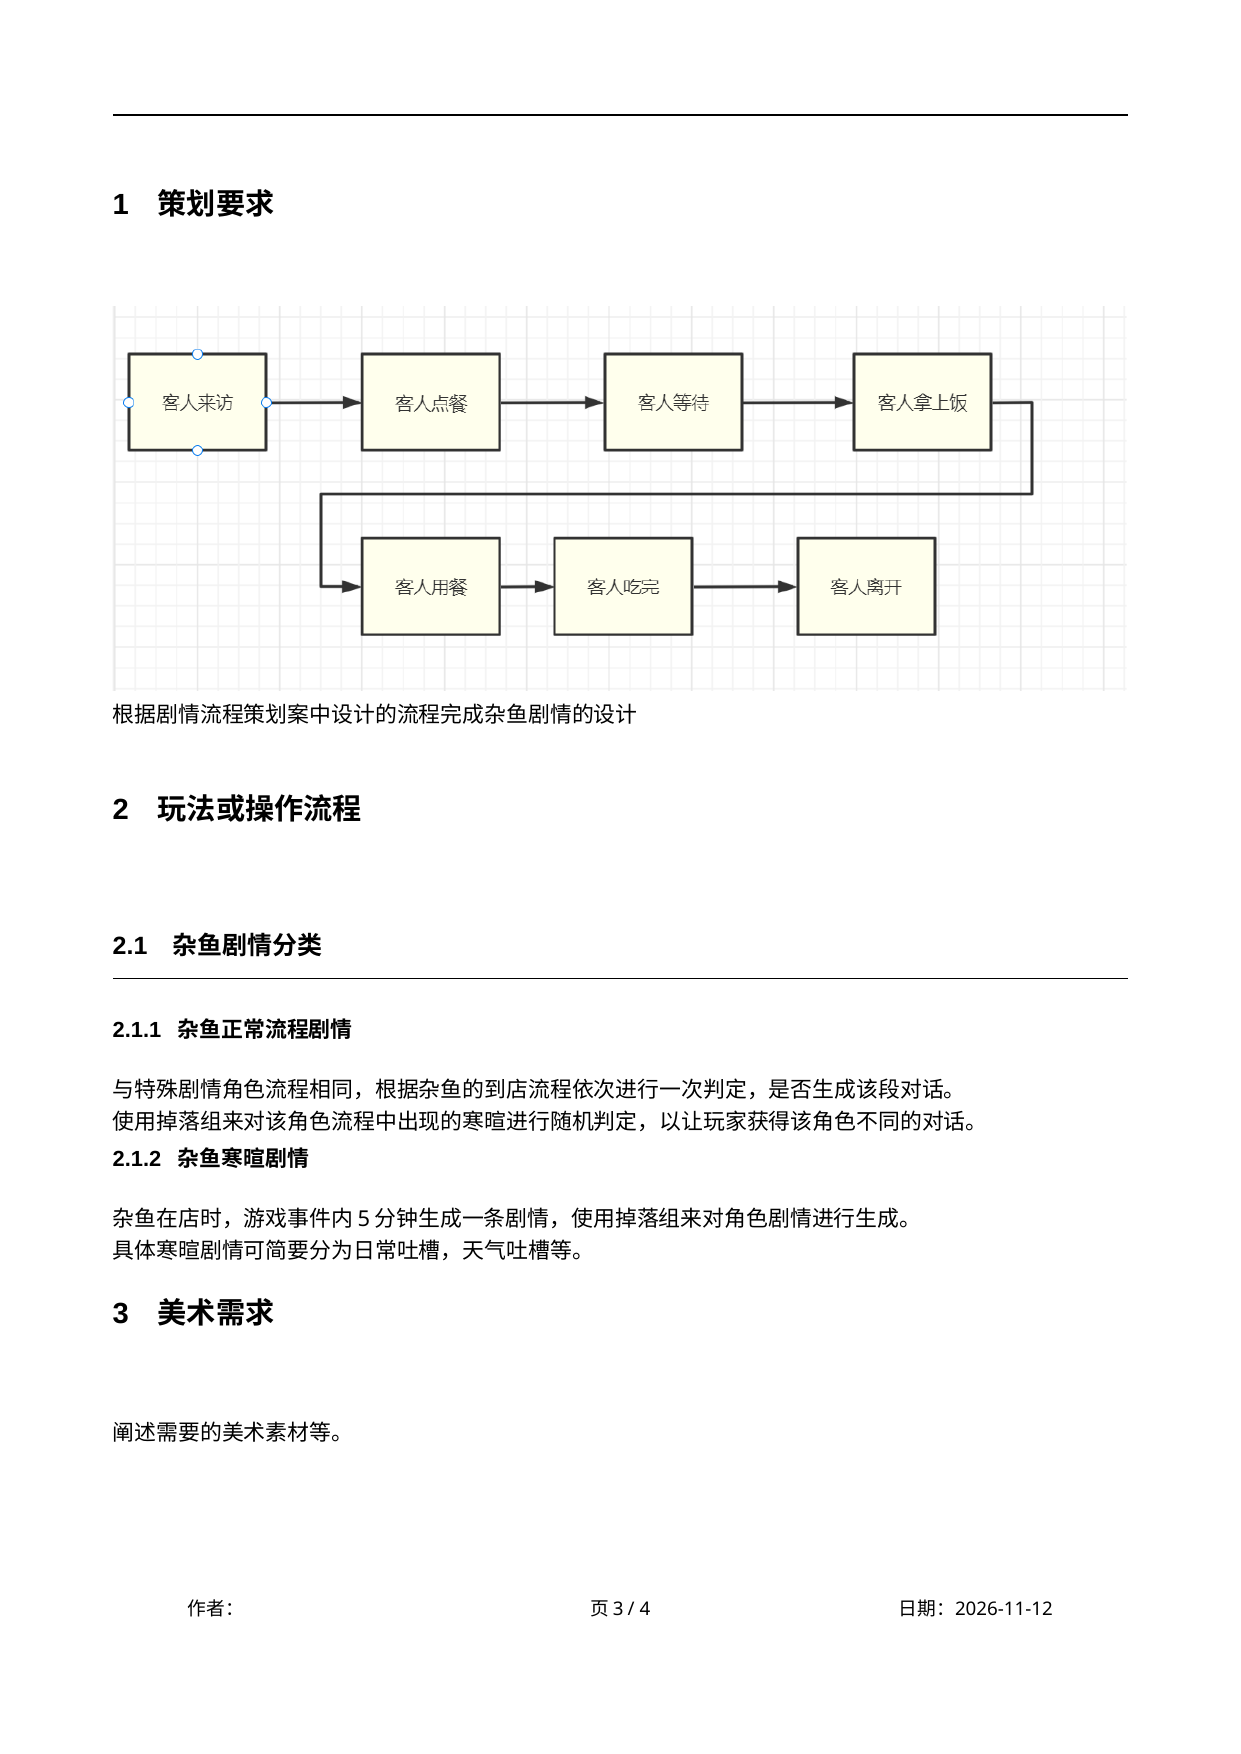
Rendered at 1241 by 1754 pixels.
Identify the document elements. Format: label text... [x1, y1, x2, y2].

text 阐述需要的美术素材等。 [112, 1415, 1128, 1447]
text 杂鱼在店时，游戏事件内5分钟生成一条剧情，使用掉落组来对角色剧情进行生成。 [112, 1200, 1128, 1233]
subtitle 杂鱼正常流程剧情 [112, 1012, 1128, 1044]
picture [112, 306, 1127, 691]
subtitle 杂鱼寒暄剧情 [112, 1141, 1128, 1173]
subtitle 策划要求 [112, 169, 1128, 234]
text 与特殊剧情角色流程相同，根据杂鱼的到店流程依次进行一次判定，是否生成该段对话。 [112, 1071, 1128, 1104]
text 根据剧情流程策划案中设计的流程完成杂鱼剧情的设计 [112, 696, 1128, 729]
subtitle 杂鱼剧情分类 [112, 911, 1128, 979]
subtitle 美术需求 [112, 1278, 1128, 1343]
text 使用掉落组来对该角色流程中出现的寒暄进行随机判定，以让玩家获得该角色不同的对话。 [112, 1104, 1128, 1136]
subtitle 玩法或操作流程 [112, 774, 1128, 839]
text 具体寒暄剧情可简要分为日常吐槽，天气吐槽等。 [112, 1233, 1128, 1265]
